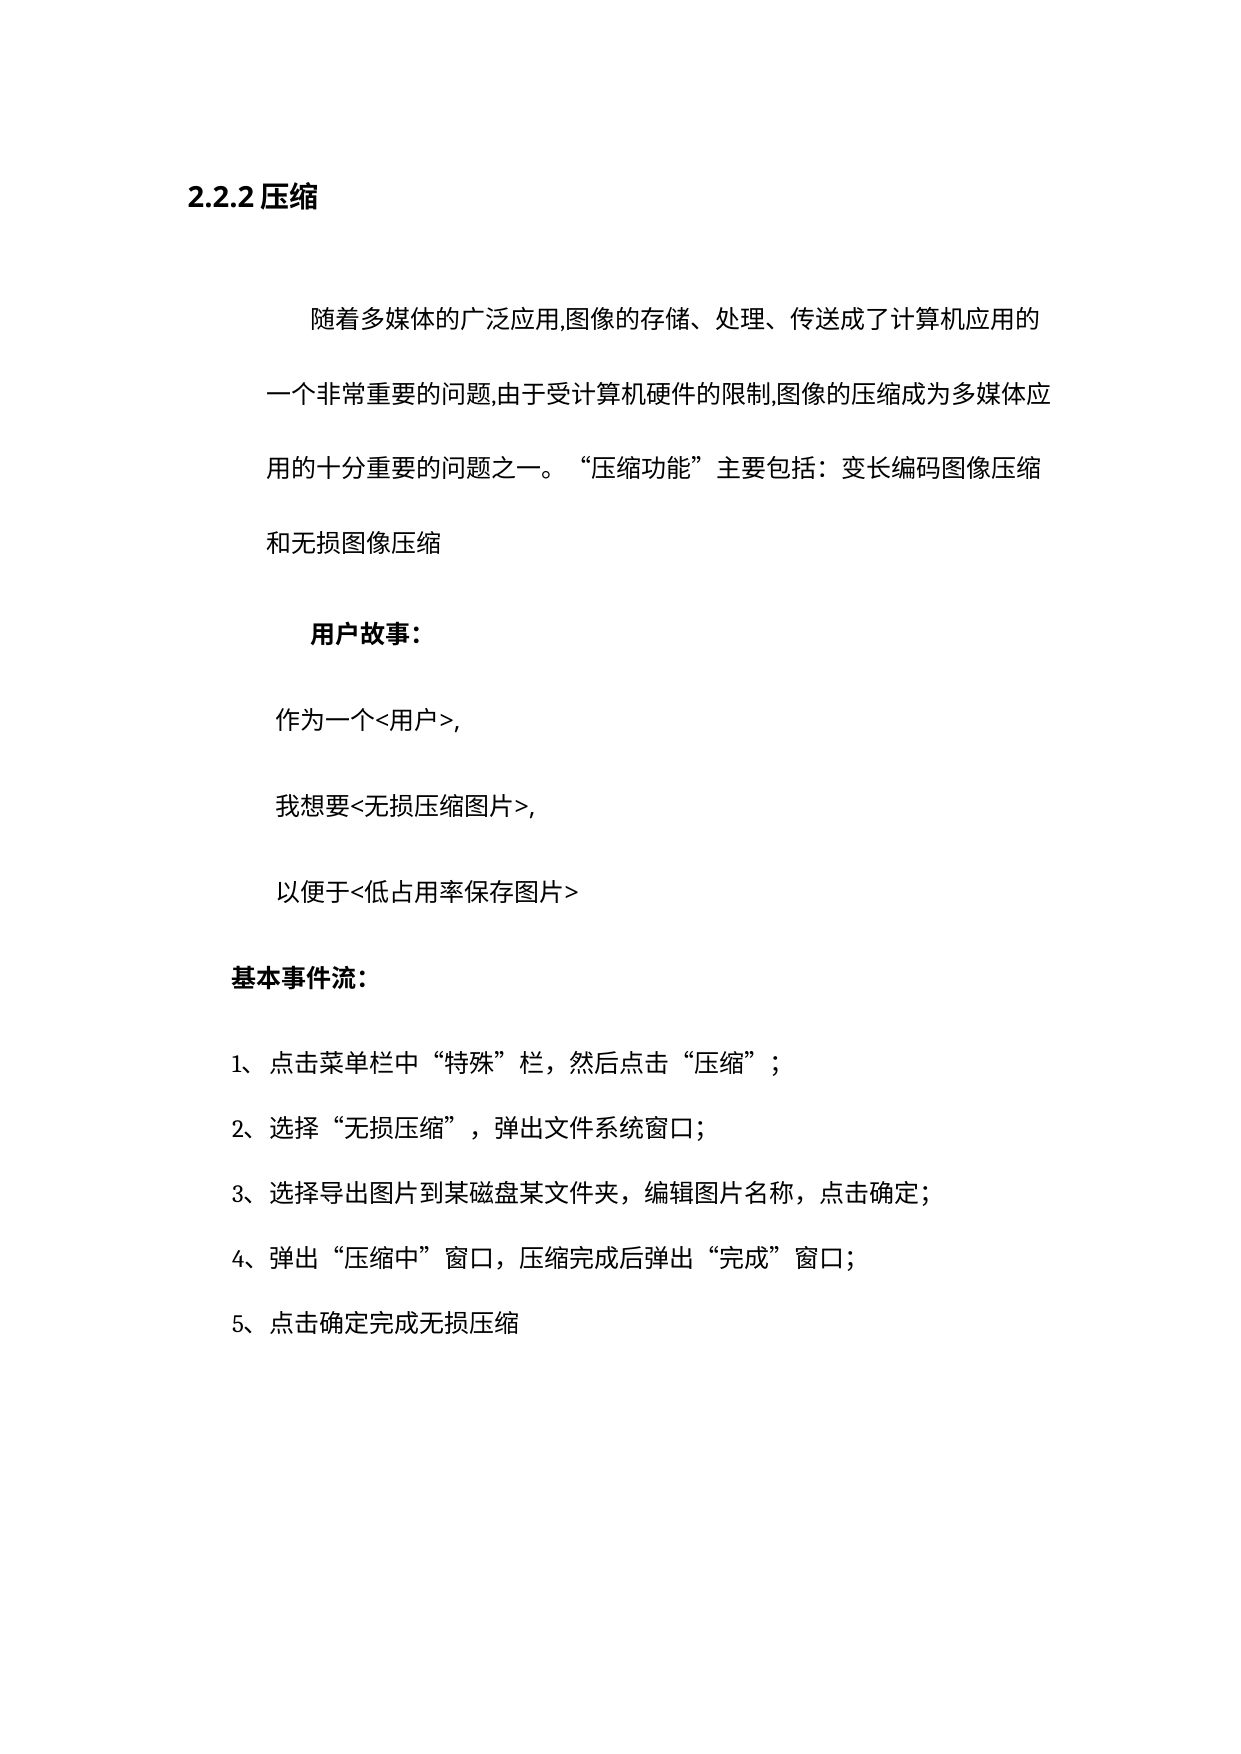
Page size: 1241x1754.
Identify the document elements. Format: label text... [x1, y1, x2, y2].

list 弹出“压缩中”窗口，压缩完成后弹出“完成”窗口； [232, 1224, 1053, 1289]
text 我想要<无损压缩图片>, [231, 772, 1053, 837]
list 选择导出图片到某磁盘某文件夹，编辑图片名称，点击确定； [232, 1159, 1053, 1224]
text 作为一个<用户>, [231, 686, 1053, 751]
subtitle 2.2.2压缩 [187, 162, 1053, 227]
list 点击菜单栏中“特殊”栏，然后点击“压缩”； [232, 1029, 1053, 1094]
list 点击确定完成无损压缩 [232, 1289, 1053, 1354]
text 以便于<低占用率保存图片> [231, 858, 1053, 923]
text 基本事件流： [208, 944, 1053, 1009]
text 随着多媒体的广泛应用,图像的存储、处理、传送成了计算机应用的一个非常重要的问题,由于受计算机硬件的限制,图像的压缩成为多媒体应用的十分重要的问题之一。“压缩功能”主要包括：变长编码图像压缩和无损图像压缩 [266, 285, 1053, 574]
list 选择“无损压缩”，弹出文件系统窗口； [232, 1094, 1053, 1159]
text 用户故事： [266, 600, 1053, 665]
